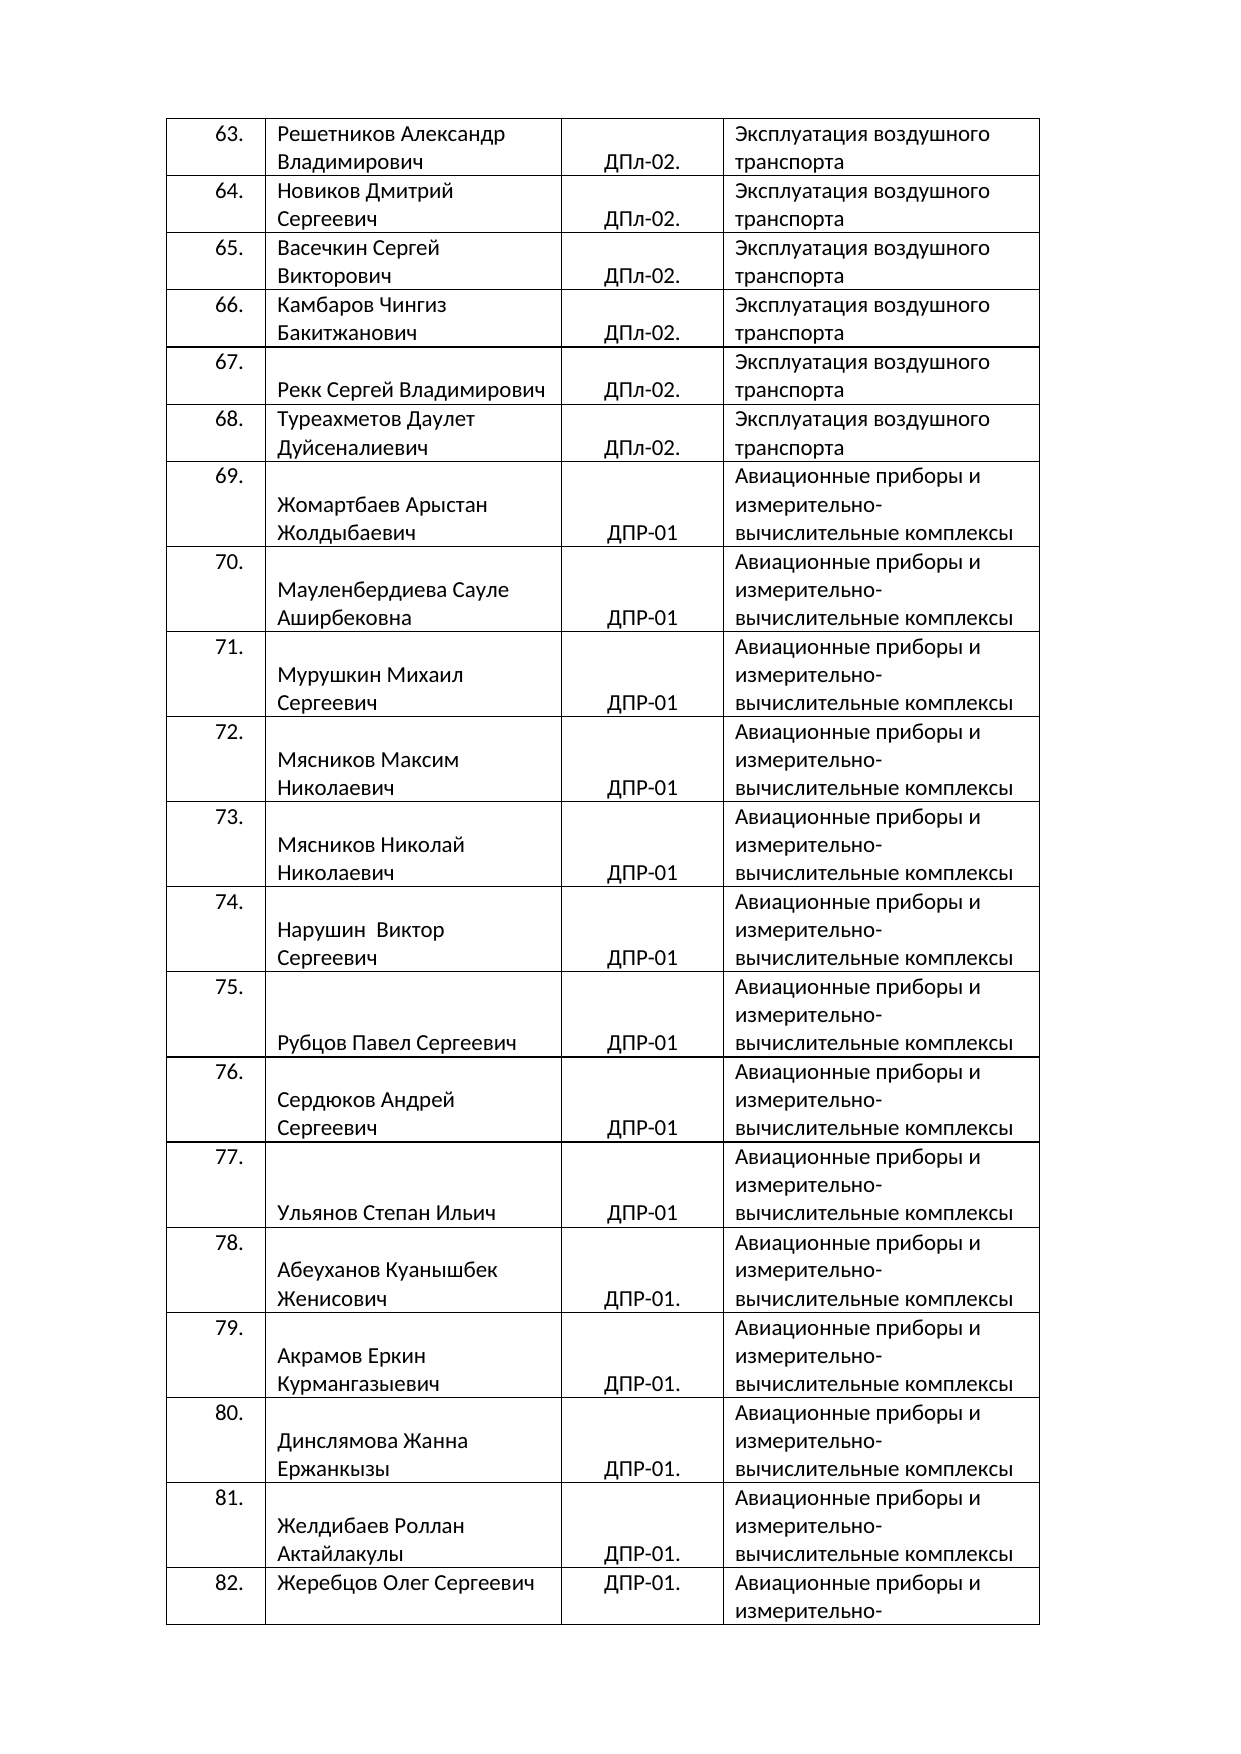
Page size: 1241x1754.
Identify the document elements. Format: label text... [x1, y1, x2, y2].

table_cell [167, 1483, 265, 1567]
table_cell [167, 887, 265, 971]
table_cell Решетников Александр Владимирович [266, 119, 561, 175]
table_cell Авиационные приборы и измерительно-вычислительные комплексы [724, 1058, 1039, 1141]
table_cell [167, 176, 265, 232]
table_cell Рекк Сергей Владимирович [266, 348, 561, 403]
table_cell [167, 348, 265, 403]
table_cell ДПР-01 [562, 547, 723, 631]
table_cell Авиационные приборы и измерительно-вычислительные комплексы [724, 632, 1039, 716]
table_cell ДПР-01. [562, 1398, 723, 1482]
table_cell Рубцов Павел Сергеевич [266, 972, 561, 1056]
table_cell Авиационные приборы и измерительно-вычислительные комплексы [724, 1228, 1039, 1312]
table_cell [724, 1483, 1039, 1567]
table_cell ДПР-01. [562, 1483, 723, 1567]
table_cell Васечкин Сергей Викторович [266, 233, 561, 289]
table_cell ДПР-01 [562, 717, 723, 801]
table_cell Эксплуатация воздушного транспорта [724, 348, 1039, 403]
table_cell [167, 405, 265, 461]
table_cell [167, 1143, 265, 1227]
table_cell Абеуханов Куанышбек Женисович [266, 1228, 561, 1312]
table_cell Авиационные приборы и измерительно-вычислительные комплексы [724, 547, 1039, 631]
table_cell ДПР-01 [562, 887, 723, 971]
table_cell Акрамов Еркин Курмангазыевич [266, 1313, 561, 1397]
table_cell Авиационные приборы и измерительно-вычислительные комплексы [724, 717, 1039, 801]
table_cell Авиационные приборы и измерительно-вычислительные комплексы [724, 1313, 1039, 1397]
table_cell [167, 972, 265, 1056]
table_cell [167, 1398, 265, 1482]
table_cell [167, 1568, 265, 1624]
table_cell ДПР-01 [562, 1143, 723, 1227]
table_cell ДПл-02. [562, 119, 723, 175]
table_cell Туреахметов Даулет Дуйсеналиевич [266, 405, 561, 461]
table_cell [167, 1228, 265, 1312]
table_cell Авиационные приборы и измерительно-вычислительные комплексы [724, 887, 1039, 971]
table_cell Динслямова Жанна Ержанкызы [266, 1398, 561, 1482]
table_cell [167, 717, 265, 801]
table_cell Новиков Дмитрий Сергеевич [266, 176, 561, 232]
table_cell ДПР-01 [562, 462, 723, 546]
table_cell ДПР-01. [562, 1568, 723, 1624]
table_cell [167, 1313, 265, 1397]
table_cell Мясников Николай Николаевич [266, 802, 561, 886]
table_cell Мясников Максим Николаевич [266, 717, 561, 801]
table_cell [167, 462, 265, 546]
table_cell [167, 1058, 265, 1141]
table_cell Эксплуатация воздушного транспорта [724, 405, 1039, 461]
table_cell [266, 1568, 561, 1624]
table_cell Мурушкин Михаил Сергеевич [266, 632, 561, 716]
table_cell ДПл-02. [562, 348, 723, 403]
table_cell ДПР-01 [562, 632, 723, 716]
table_cell Авиационные приборы и измерительно-вычислительные комплексы [724, 1143, 1039, 1227]
table_cell ДПл-02. [562, 405, 723, 461]
table_cell Ульянов Степан Ильич [266, 1143, 561, 1227]
table_cell Нарушин Виктор Сергеевич [266, 887, 561, 971]
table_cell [724, 1568, 1039, 1624]
table_cell Желдибаев Роллан Актайлакулы [266, 1483, 561, 1567]
table_cell ДПл-02. [562, 290, 723, 346]
table_cell Авиационные приборы и измерительно-вычислительные комплексы [724, 462, 1039, 546]
table_cell Эксплуатация воздушного транспорта [724, 290, 1039, 346]
table_cell ДПР-01 [562, 972, 723, 1056]
table_cell [167, 290, 265, 346]
table_cell ДПл-02. [562, 176, 723, 232]
table_cell [167, 802, 265, 886]
table_cell ДПР-01. [562, 1228, 723, 1312]
table_cell Камбаров Чингиз Бакитжанович [266, 290, 561, 346]
table_cell [167, 632, 265, 716]
table_cell ДПР-01 [562, 1058, 723, 1141]
table_cell Авиационные приборы и измерительно-вычислительные комплексы [724, 802, 1039, 886]
table_cell Сердюков Андрей Сергеевич [266, 1058, 561, 1141]
table_cell Эксплуатация воздушного транспорта [724, 233, 1039, 289]
table_cell [167, 233, 265, 289]
table_cell ДПР-01. [562, 1313, 723, 1397]
table_cell Авиационные приборы и измерительно-вычислительные комплексы [724, 1398, 1039, 1482]
table_cell [167, 119, 265, 175]
table_cell Эксплуатация воздушного транспорта [724, 176, 1039, 232]
table_cell Мауленбердиева Сауле Аширбековна [266, 547, 561, 631]
table_cell ДПл-02. [562, 233, 723, 289]
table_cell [724, 119, 1039, 175]
table_cell ДПР-01 [562, 802, 723, 886]
table_cell Жомартбаев Арыстан Жолдыбаевич [266, 462, 561, 546]
table_cell [167, 547, 265, 631]
table_cell Авиационные приборы и измерительно-вычислительные комплексы [724, 972, 1039, 1056]
